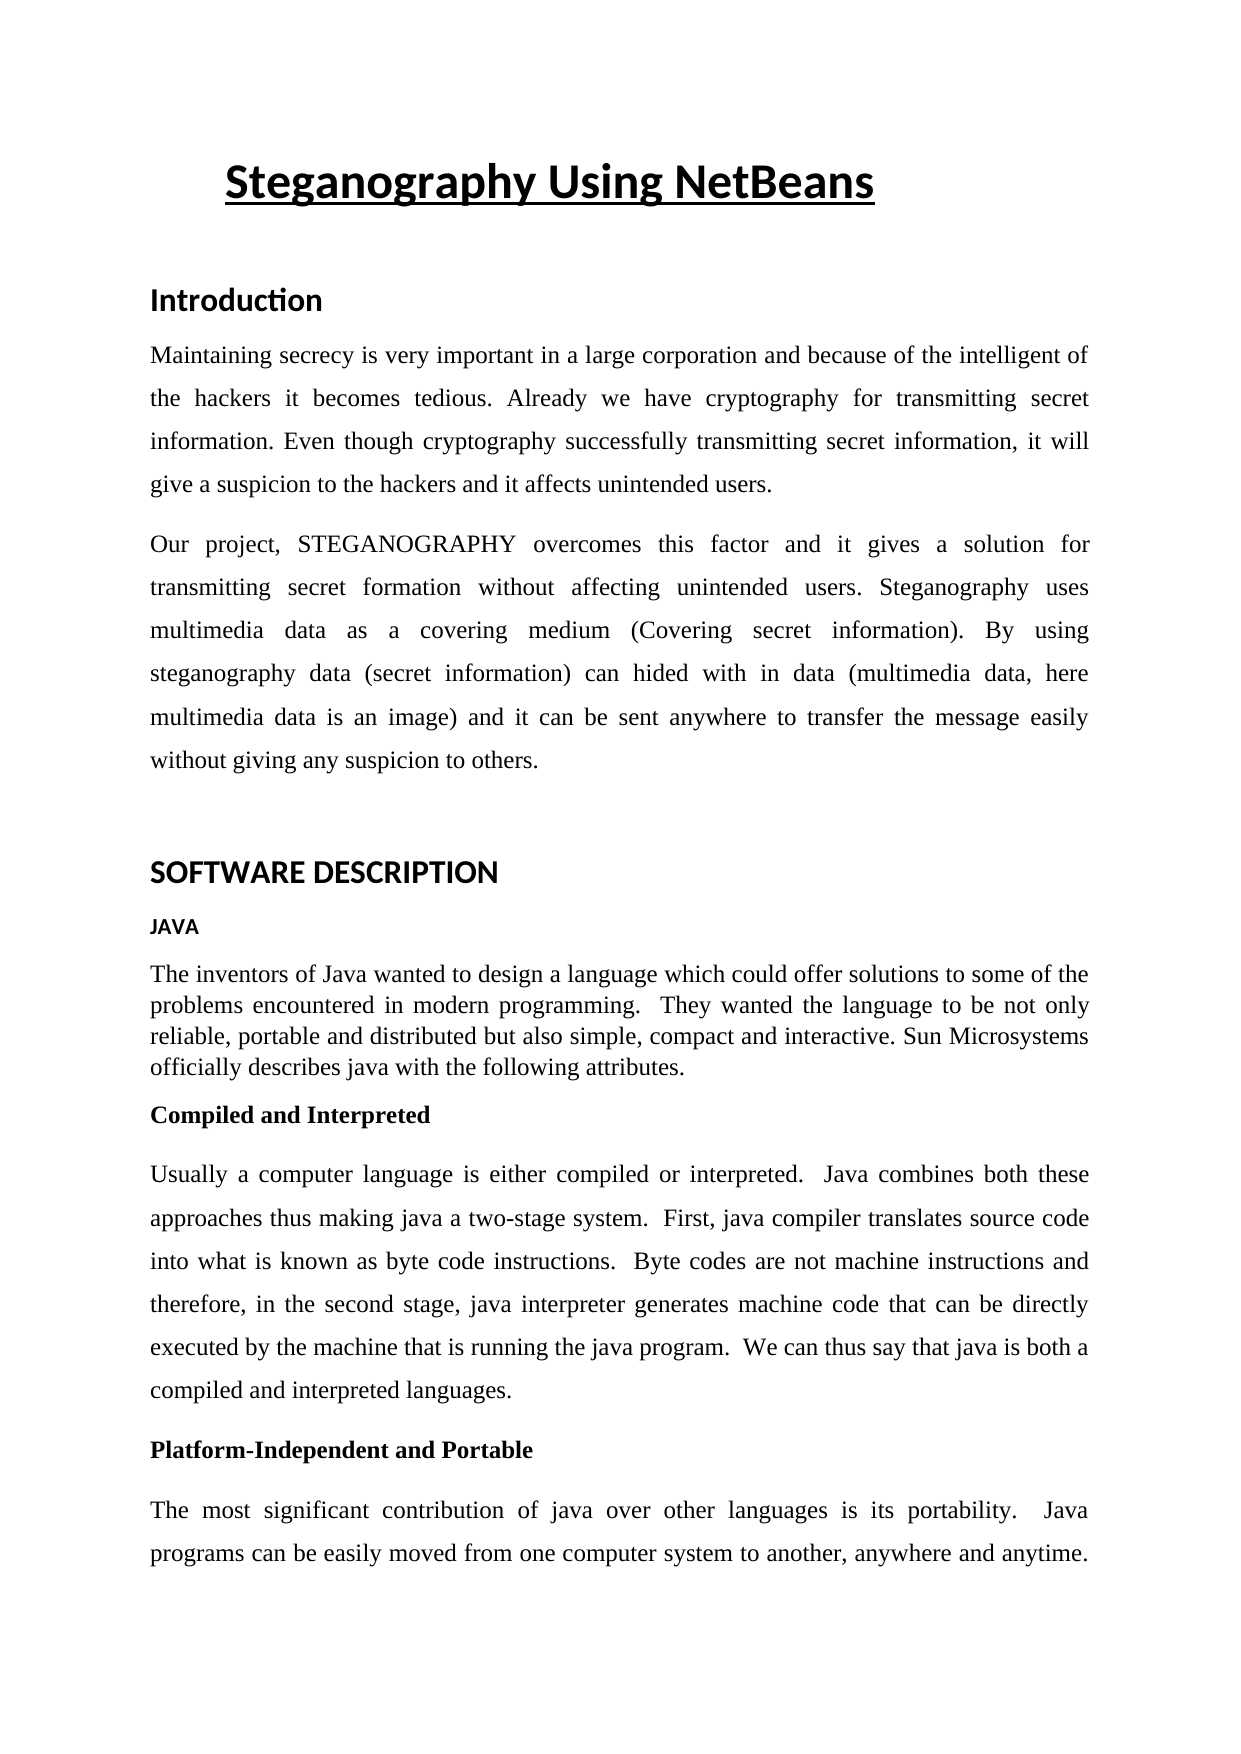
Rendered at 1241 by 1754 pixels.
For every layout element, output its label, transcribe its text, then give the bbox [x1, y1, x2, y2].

text JAVA [150, 912, 1090, 940]
text Our project, STEGANOGRAPHY overcomes this factor and it gives a solution for transmitting secret formation without affecting unintended users. Steganography uses multimedia data as a covering medium (Covering secret information). By using steganography data (secret information) can hided with in data (multimedia data, here multimedia data is an image) and it can be sent anywhere to transfer the message easily without giving any suspicion to others. [150, 529, 1090, 773]
text Compiled and Interpreted [150, 1100, 1090, 1128]
text Maintaining secrecy is very important in a large corporation and because of the intelligent of the hackers it becomes tedious. Already we have cryptography for transmitting secret information. Even though cryptography successfully transmitting secret information, it will give a suspicion to the hackers and it affects unintended users. [150, 340, 1090, 498]
text The inventors of Java wanted to design a language which could offer solutions to some of the problems encountered in modern programming. They wanted the language to be not only reliable, portable and distributed but also simple, compact and interactive. Sun Microsystems officially describes java with the following attributes. [150, 959, 1090, 1081]
text SOFTWARE DESCRIPTION [150, 851, 1090, 892]
text Steganography Using NetBeans [150, 150, 1090, 211]
text Usually a computer language is either compiled or interpreted. Java combines both these approaches thus making java a two-stage system. First, java compiler translates source code into what is known as byte code instructions. Byte codes are not machine instructions and therefore, in the second stage, java interpreter generates machine code that can be directly executed by the machine that is running the java program. We can thus say that java is both a compiled and interpreted languages. [150, 1159, 1090, 1404]
text Platform-Independent and Portable [150, 1435, 1090, 1464]
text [150, 1495, 1090, 1567]
text Introduction [150, 279, 1090, 320]
